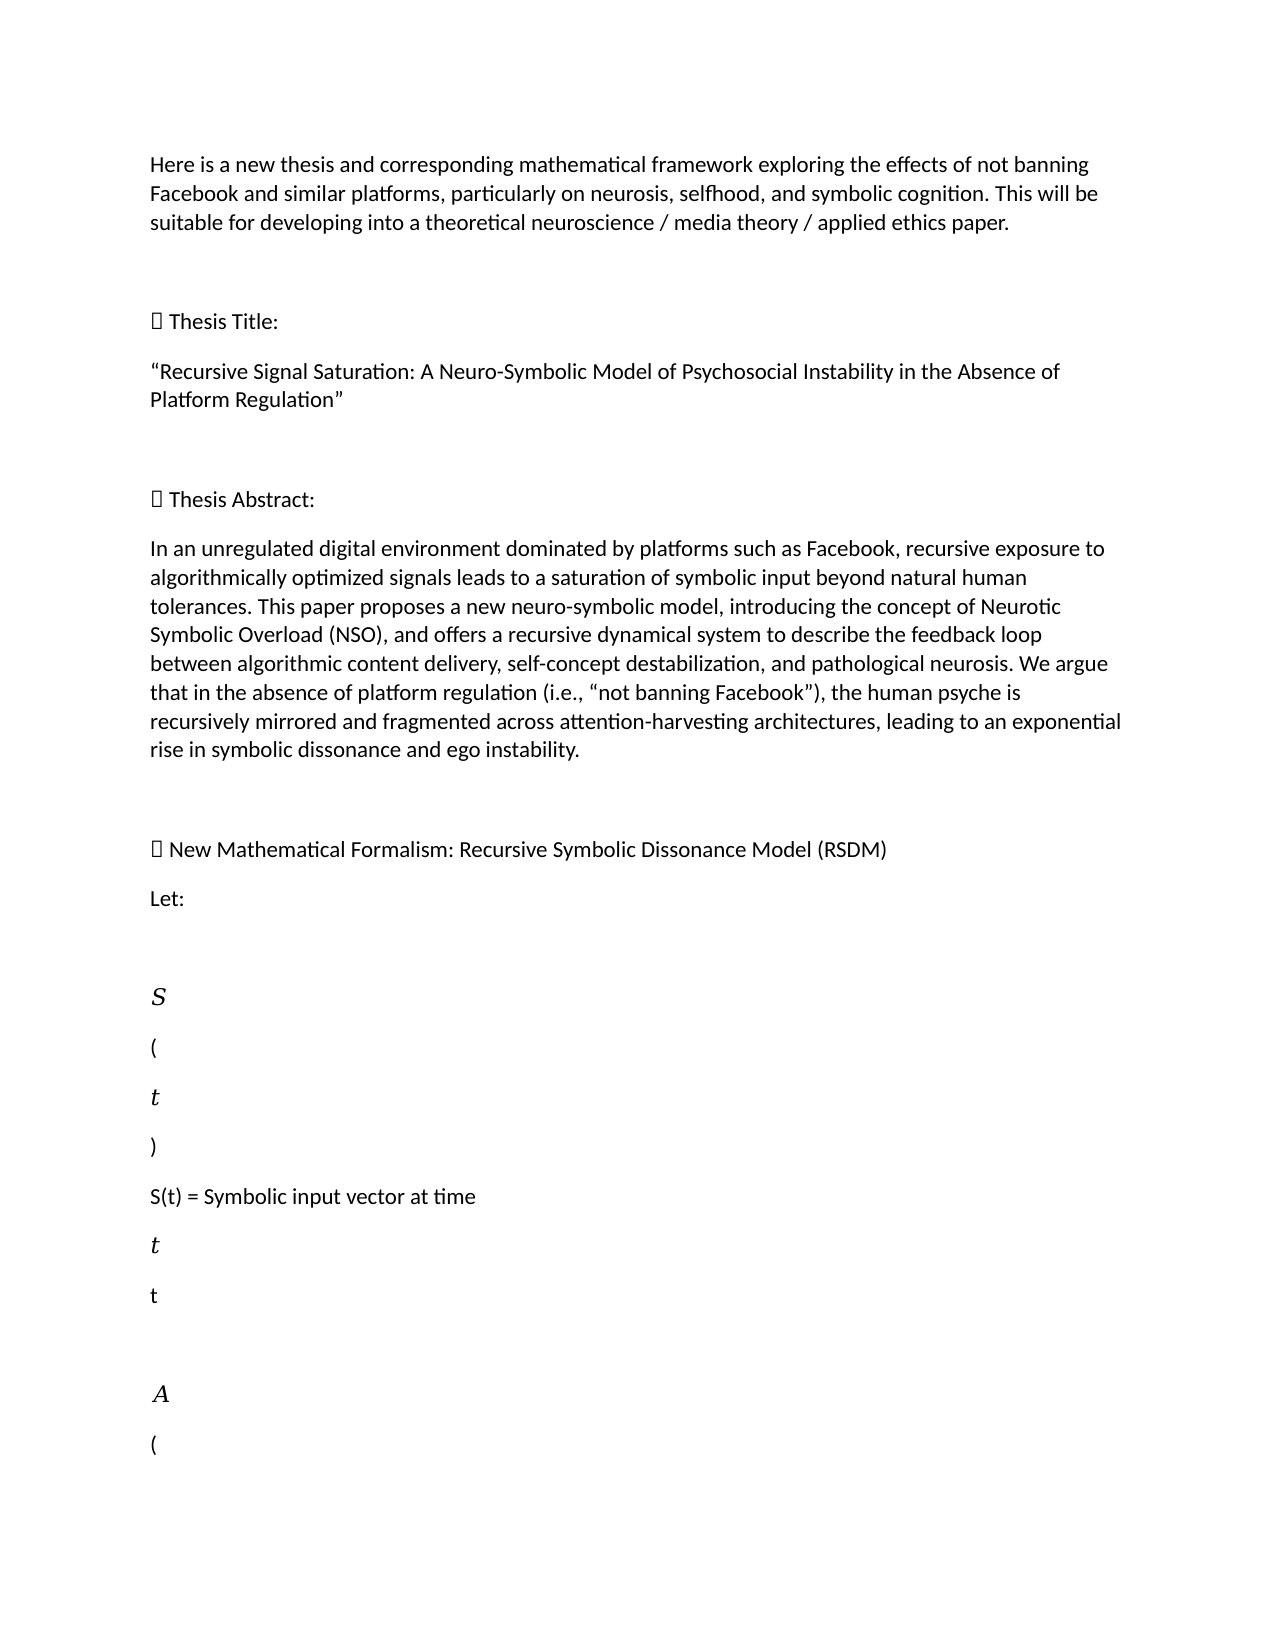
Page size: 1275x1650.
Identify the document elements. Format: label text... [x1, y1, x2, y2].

text ( [150, 1429, 1125, 1458]
text 𝑡 [150, 1231, 1125, 1259]
text ( [150, 1032, 1125, 1061]
text 🧠 Thesis Abstract: [150, 484, 1125, 513]
text S(t) = Symbolic input vector at time [150, 1181, 1125, 1210]
text ) [150, 1132, 1125, 1160]
text 𝑆 [150, 983, 1125, 1012]
text t [150, 1280, 1125, 1309]
text 𝐴 [150, 1379, 1125, 1408]
text 📘 Thesis Title: [150, 307, 1125, 335]
text Let: [150, 884, 1125, 912]
text Here is a new thesis and corresponding mathematical framework exploring the effects of not banning Facebook and similar platforms, particularly on neurosis, selfhood, and symbolic cognition. This will be suitable for developing into a theoretical neuroscience / media theory / applied ethics paper. [150, 150, 1125, 236]
text “Recursive Signal Saturation: A Neuro-Symbolic Model of Psychosocial Instability in the Absence of Platform Regulation” [150, 356, 1125, 414]
text 🧬 New Mathematical Formalism: Recursive Symbolic Dissonance Model (RSDM) [150, 834, 1125, 863]
text 𝑡 [150, 1082, 1125, 1111]
text In an unregulated digital environment dominated by platforms such as Facebook, recursive exposure to algorithmically optimized signals leads to a saturation of symbolic input beyond natural human tolerances. This paper proposes a new neuro-symbolic model, introducing the concept of Neurotic Symbolic Overload (NSO), and offers a recursive dynamical system to describe the feedback loop between algorithmic content delivery, self-concept destabilization, and pathological neurosis. We argue that in the absence of platform regulation (i.e., “not banning Facebook”), the human psyche is recursively mirrored and fragmented across attention-harvesting architectures, leading to an exponential rise in symbolic dissonance and ego instability. [150, 534, 1125, 764]
